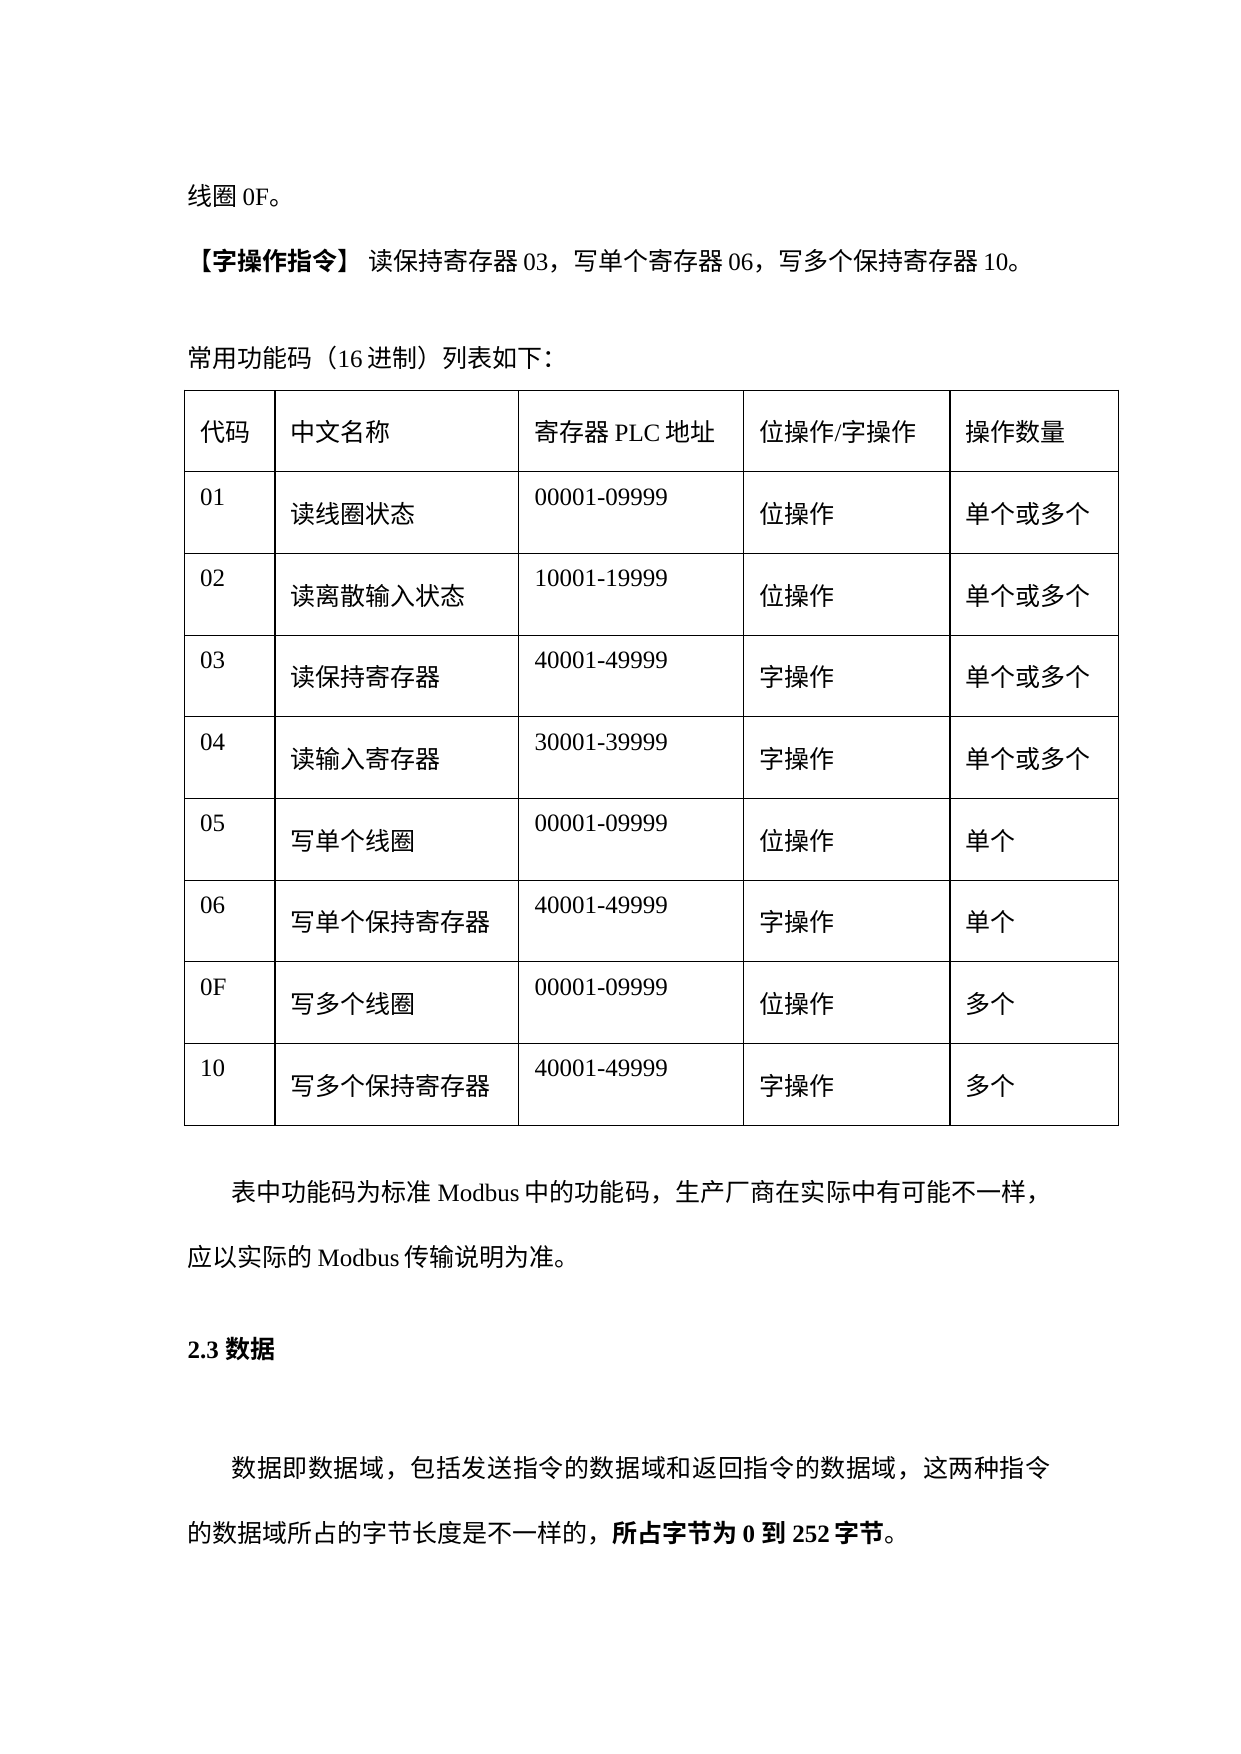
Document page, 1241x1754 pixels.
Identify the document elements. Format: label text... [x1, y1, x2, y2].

table_header 寄存器PLC地址 [519, 391, 743, 471]
table_cell 单个或多个 [951, 554, 1118, 634]
table_cell 读线圈状态 [276, 472, 518, 553]
text 常用功能码（16进制）列表如下： [187, 324, 1053, 389]
table_cell 40001-49999 [519, 1044, 743, 1124]
table_cell 单个 [951, 881, 1118, 961]
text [187, 162, 1053, 227]
table_header 代码 [185, 391, 274, 471]
table_cell 04 [185, 717, 274, 798]
table_cell 00001-09999 [519, 472, 743, 553]
table_cell 读输入寄存器 [276, 717, 518, 798]
table_cell 多个 [951, 962, 1118, 1043]
table_cell 02 [185, 554, 274, 634]
subtitle 2.3 数据 [187, 1315, 1053, 1380]
table_header 中文名称 [276, 391, 518, 471]
table_cell 05 [185, 799, 274, 879]
table_cell 03 [185, 636, 274, 716]
table_cell 写单个保持寄存器 [276, 881, 518, 961]
table_cell 位操作 [744, 962, 949, 1043]
table_cell 06 [185, 881, 274, 961]
text 数据即数据域，包括发送指令的数据域和返回指令的数据域，这两种指令的数据域所占的字节长度是不一样的，所占字节为0 到 252字节。 [187, 1434, 1053, 1564]
table_cell 00001-09999 [519, 962, 743, 1043]
table_cell 位操作 [744, 799, 949, 879]
table_cell 字操作 [744, 881, 949, 961]
table_cell 10001-19999 [519, 554, 743, 634]
table_cell 读离散输入状态 [276, 554, 518, 634]
text 表中功能码为标准Modbus中的功能码，生产厂商在实际中有可能不一样，应以实际的Modbus传输说明为准。 [187, 1158, 1053, 1288]
table_cell 10 [185, 1044, 274, 1124]
table_cell 单个或多个 [951, 636, 1118, 716]
table_cell 字操作 [744, 636, 949, 716]
table_cell 写多个保持寄存器 [276, 1044, 518, 1124]
table_cell 单个或多个 [951, 472, 1118, 553]
table_cell 字操作 [744, 1044, 949, 1124]
table_cell 40001-49999 [519, 881, 743, 961]
table_cell 40001-49999 [519, 636, 743, 716]
table_cell 多个 [951, 1044, 1118, 1124]
table_cell 30001-39999 [519, 717, 743, 798]
table_cell 位操作 [744, 472, 949, 553]
text 【字操作指令】 读保持寄存器03，写单个寄存器06，写多个保持寄存器10。 [187, 227, 1053, 292]
table_header 位操作/字操作 [744, 391, 949, 471]
table_cell 写多个线圈 [276, 962, 518, 1043]
table_cell 读保持寄存器 [276, 636, 518, 716]
table_cell 01 [185, 472, 274, 553]
table_cell 00001-09999 [519, 799, 743, 879]
table_cell 单个或多个 [951, 717, 1118, 798]
table_header 操作数量 [951, 391, 1118, 471]
table_cell 位操作 [744, 554, 949, 634]
table_cell 写单个线圈 [276, 799, 518, 879]
table_cell 字操作 [744, 717, 949, 798]
table_cell 0F [185, 962, 274, 1043]
table_cell 单个 [951, 799, 1118, 879]
